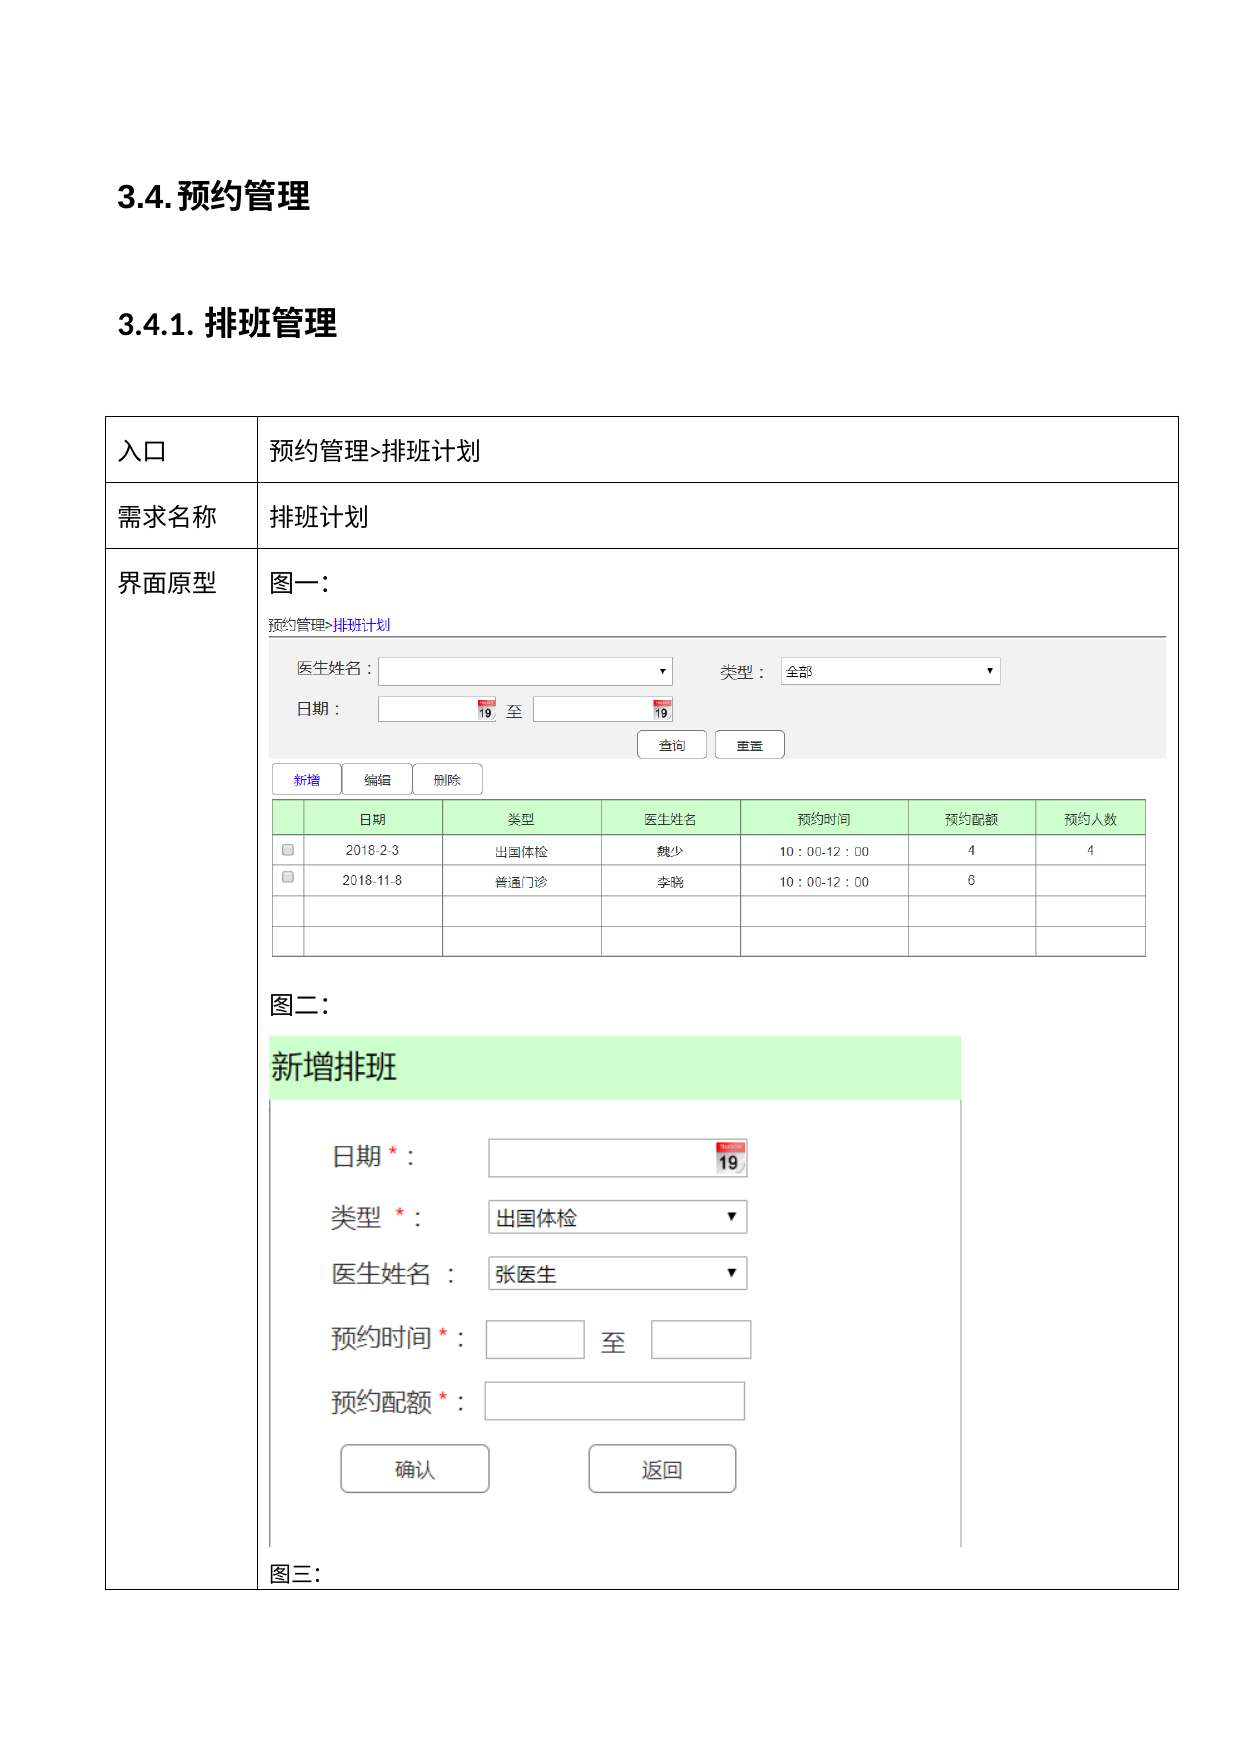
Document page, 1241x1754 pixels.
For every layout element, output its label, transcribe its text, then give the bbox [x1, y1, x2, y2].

table_cell 需求名称 [106, 483, 257, 548]
picture [268, 1036, 962, 1547]
table_header 预约管理>排班计划 [258, 417, 1178, 482]
table_header 入口 [106, 417, 257, 482]
table_cell 界面原型 [106, 549, 257, 1589]
subtitle 排班管理 [117, 289, 1123, 354]
table_cell 排班计划 [258, 483, 1178, 548]
table_cell 图一： 图二： 图三： [258, 549, 1178, 1589]
picture [268, 613, 1167, 962]
subtitle 预约管理 [117, 162, 1123, 227]
